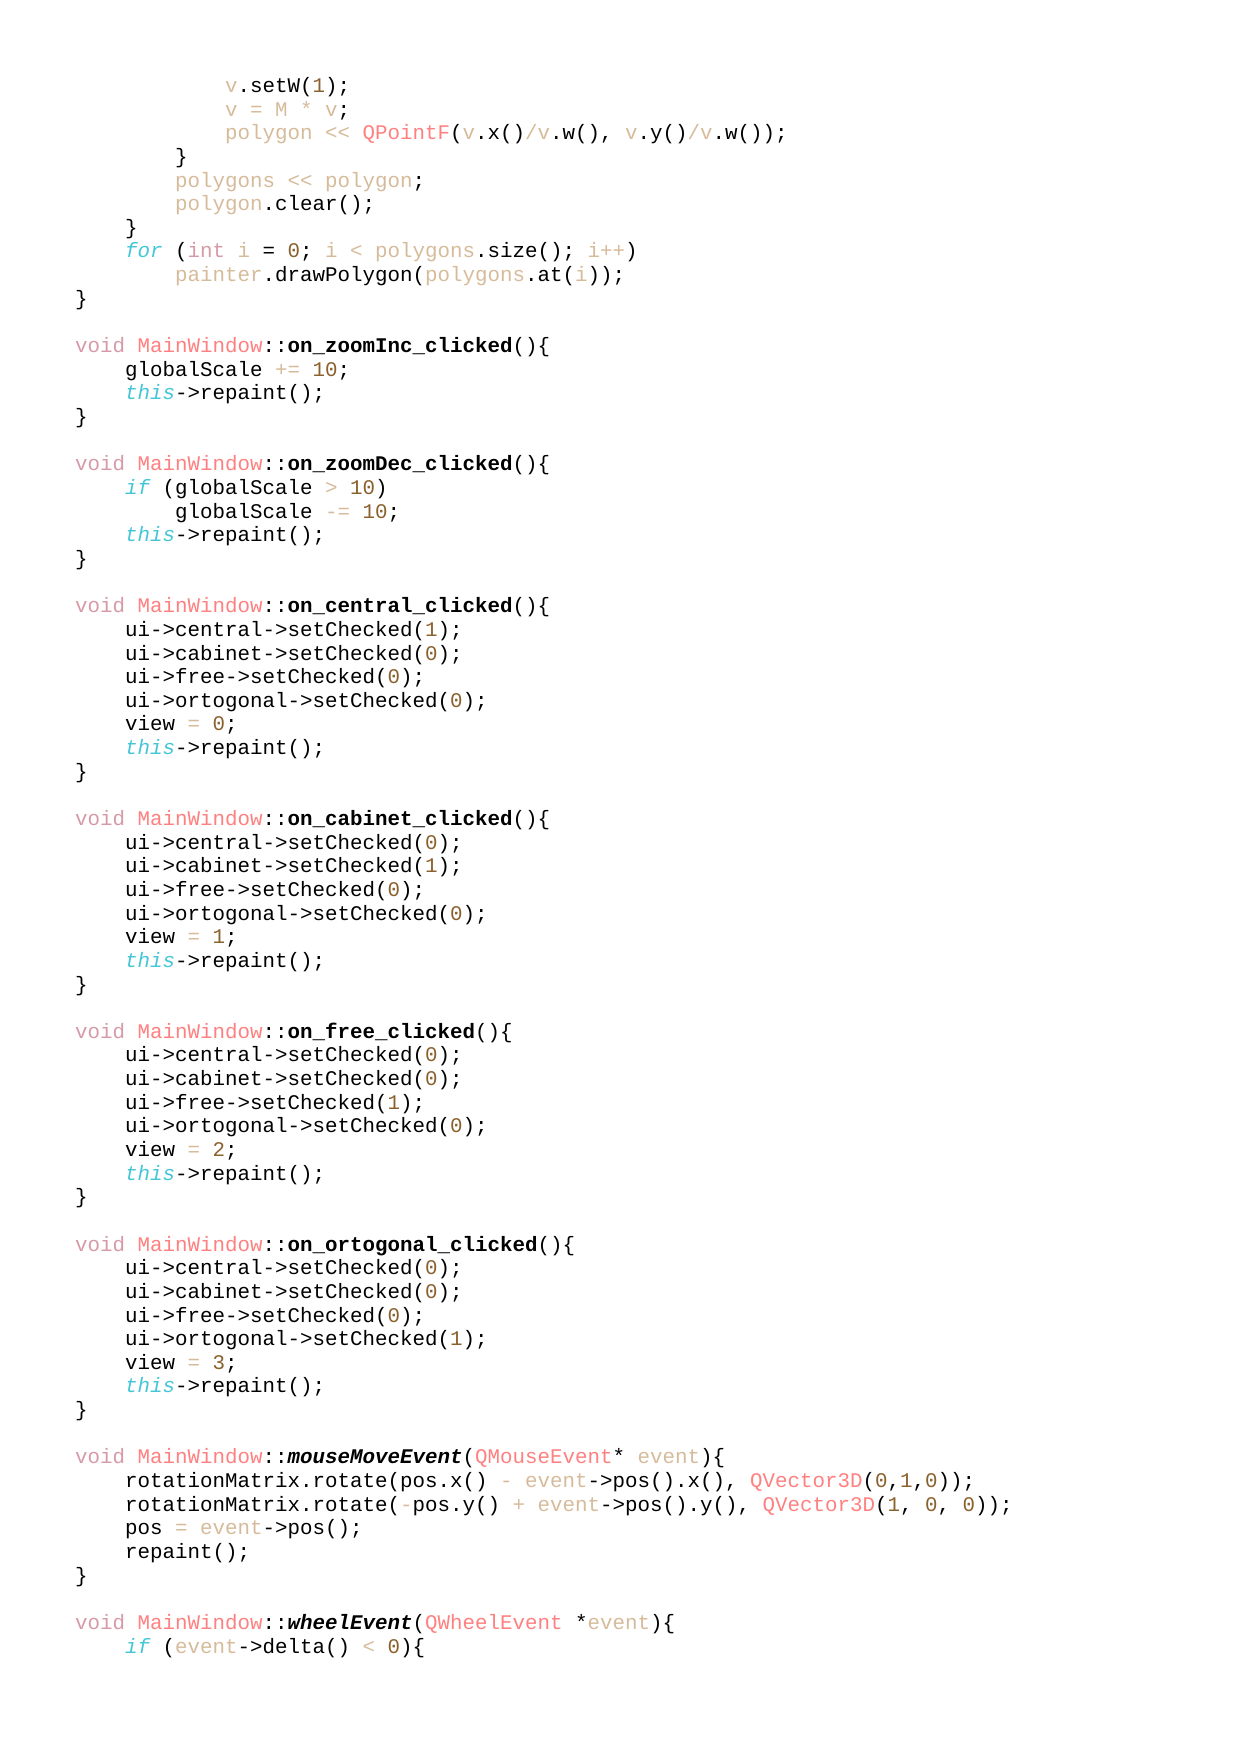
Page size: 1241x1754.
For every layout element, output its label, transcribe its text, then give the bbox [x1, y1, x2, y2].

text ui->central->setChecked(1); [75, 619, 1165, 642]
text ui->central->setChecked(0); [75, 832, 1165, 855]
text globalScale += 10; [75, 359, 1165, 382]
text rotationMatrix.rotate(-pos.y() + event->pos().y(), QVector3D(1, 0, 0)); [75, 1494, 1165, 1517]
text void MainWindow::on_zoomDec_clicked(){ [75, 453, 1165, 477]
text ui->central->setChecked(0); [75, 1257, 1165, 1281]
text } [75, 973, 1165, 997]
text polygon.clear(); [75, 193, 1165, 217]
text } [75, 217, 1165, 241]
text void MainWindow::wheelEvent(QWheelEvent *event){ [75, 1612, 1165, 1636]
text pos = event->pos(); [75, 1517, 1165, 1541]
text painter.drawPolygon(polygons.at(i)); [75, 264, 1165, 288]
text this->repaint(); [75, 382, 1165, 406]
text this->repaint(); [75, 1163, 1165, 1186]
text this->repaint(); [75, 737, 1165, 761]
text view = 0; [75, 713, 1165, 737]
text ui->ortogonal->setChecked(0); [75, 1115, 1165, 1139]
text this->repaint(); [75, 1376, 1165, 1399]
text ui->ortogonal->setChecked(0); [75, 903, 1165, 926]
text ui->central->setChecked(0); [75, 1044, 1165, 1068]
text if (event->delta() < 0){ [75, 1636, 1165, 1659]
text } [75, 1565, 1165, 1588]
text } [75, 761, 1165, 784]
text void MainWindow::on_zoomInc_clicked(){ [75, 335, 1165, 359]
text view = 3; [75, 1352, 1165, 1376]
text globalScale -= 10; [75, 501, 1165, 524]
text this->repaint(); [75, 950, 1165, 973]
text void MainWindow::mouseMoveEvent(QMouseEvent* event){ [75, 1446, 1165, 1470]
text ui->cabinet->setChecked(0); [75, 1068, 1165, 1092]
text } [75, 1186, 1165, 1210]
text v.setW(1); [75, 75, 1165, 99]
text ui->free->setChecked(0); [75, 879, 1165, 903]
text ui->free->setChecked(0); [75, 666, 1165, 690]
text for (int i = 0; i < polygons.size(); i++) [75, 241, 1165, 264]
text view = 2; [75, 1139, 1165, 1163]
text ui->ortogonal->setChecked(1); [75, 1328, 1165, 1352]
text } [75, 146, 1165, 169]
text void MainWindow::on_free_clicked(){ [75, 1021, 1165, 1044]
text void MainWindow::on_central_clicked(){ [75, 595, 1165, 619]
text if (globalScale > 10) [75, 477, 1165, 501]
text polygon << QPointF(v.x()/v.w(), v.y()/v.w()); [75, 122, 1165, 146]
text void MainWindow::on_cabinet_clicked(){ [75, 808, 1165, 832]
text ui->free->setChecked(1); [75, 1092, 1165, 1115]
text ui->cabinet->setChecked(0); [75, 642, 1165, 666]
text polygons << polygon; [75, 169, 1165, 193]
text this->repaint(); [75, 524, 1165, 548]
text rotationMatrix.rotate(pos.x() - event->pos().x(), QVector3D(0,1,0)); [75, 1470, 1165, 1494]
text ui->free->setChecked(0); [75, 1304, 1165, 1328]
text } [75, 406, 1165, 430]
text ui->cabinet->setChecked(0); [75, 1281, 1165, 1304]
text ui->ortogonal->setChecked(0); [75, 690, 1165, 713]
text } [75, 288, 1165, 311]
text ui->cabinet->setChecked(1); [75, 855, 1165, 879]
text void MainWindow::on_ortogonal_clicked(){ [75, 1234, 1165, 1257]
text } [75, 548, 1165, 572]
text view = 1; [75, 926, 1165, 950]
text v = M * v; [75, 99, 1165, 122]
text repaint(); [75, 1541, 1165, 1565]
text } [75, 1399, 1165, 1423]
